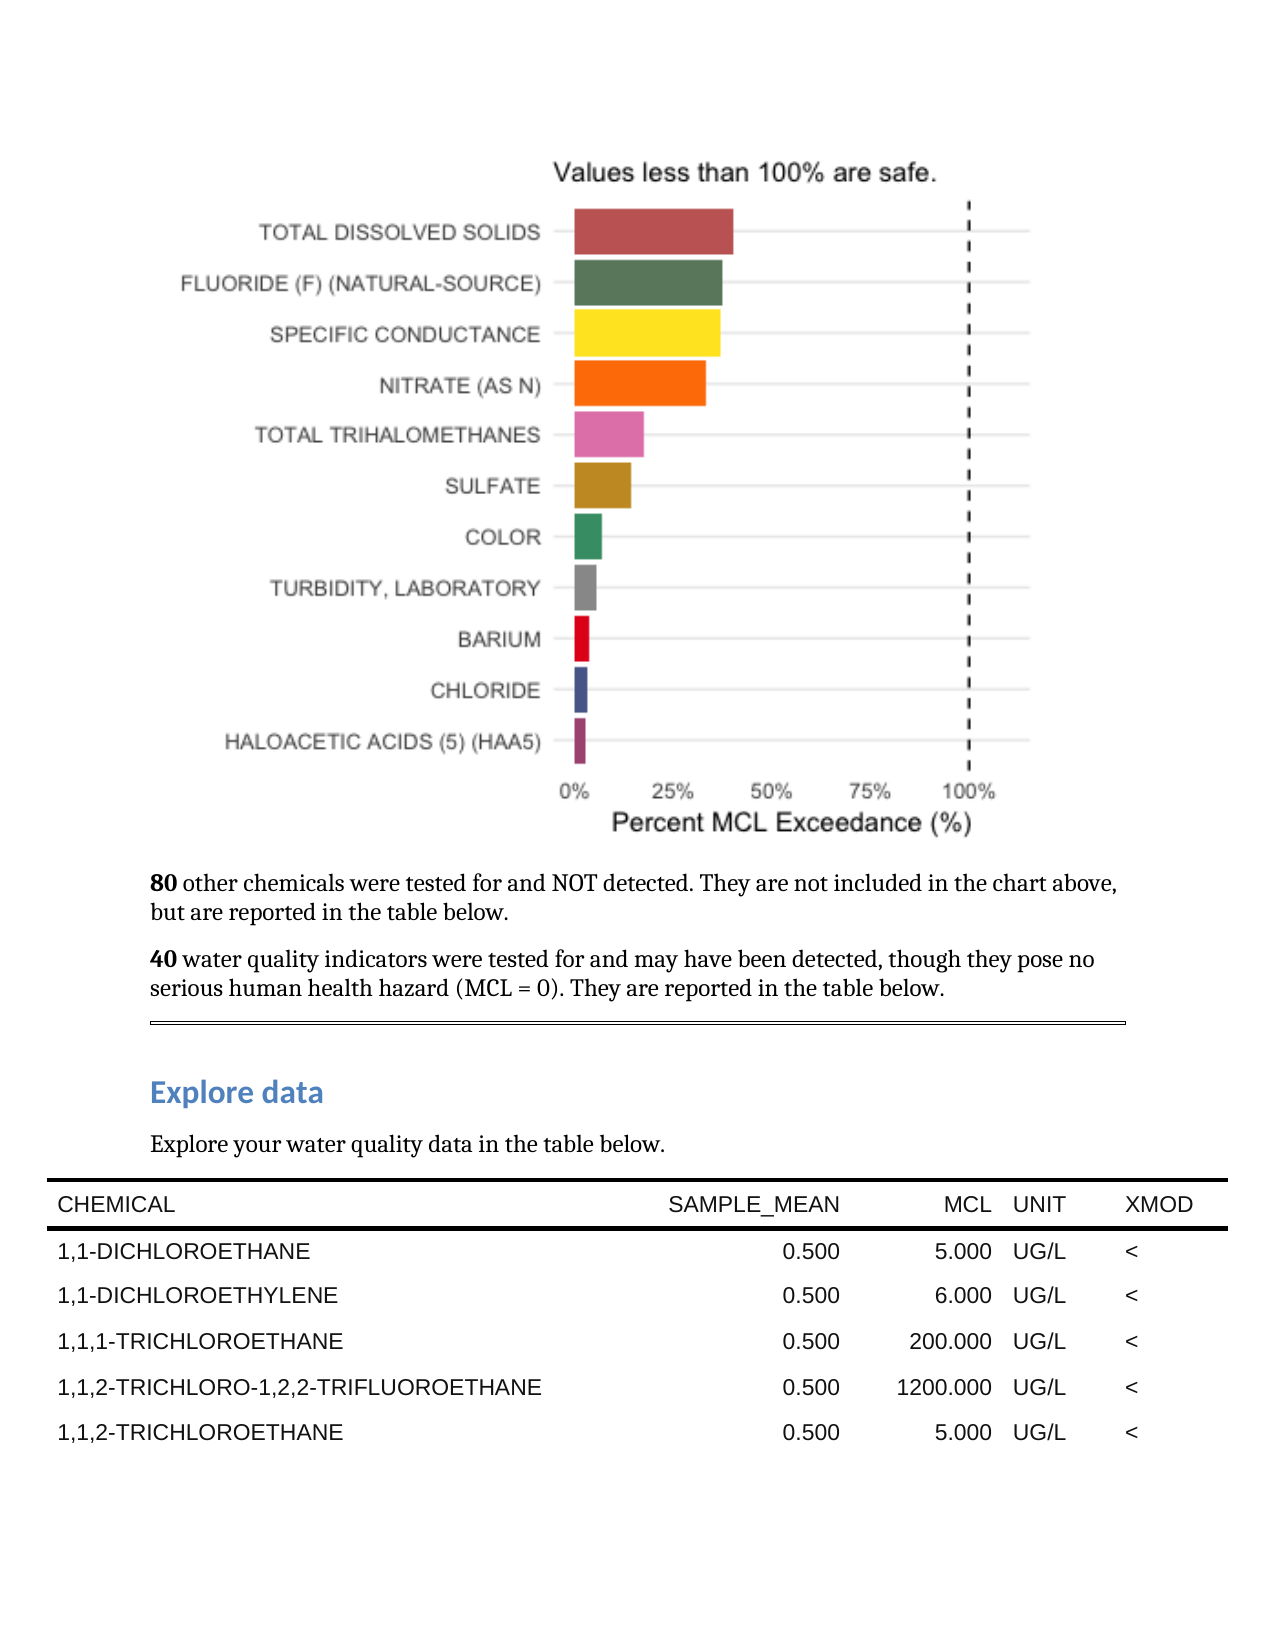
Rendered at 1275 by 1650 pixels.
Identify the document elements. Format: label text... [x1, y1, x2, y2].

table_cell < [1114, 1272, 1228, 1318]
table_cell < [1114, 1231, 1228, 1272]
table_header XMOD [1114, 1182, 1228, 1226]
table_cell UG/L [1002, 1410, 1114, 1456]
table_cell < [1114, 1318, 1228, 1364]
table_header UNIT [1002, 1182, 1114, 1226]
table_cell < [1114, 1410, 1228, 1456]
table_cell 200.000 [850, 1318, 1002, 1364]
table_cell 0.500 [638, 1318, 850, 1364]
table_cell UG/L [1002, 1318, 1114, 1364]
table_cell 1,1,2-TRICHLOROETHANE [47, 1410, 638, 1456]
table_cell 1,1,1-TRICHLOROETHANE [47, 1318, 638, 1364]
table_header SAMPLE_MEAN [638, 1182, 850, 1226]
table_cell 0.500 [638, 1410, 850, 1456]
table_cell 5.000 [850, 1410, 1002, 1456]
table_cell 1200.000 [850, 1364, 1002, 1410]
table_cell 0.500 [638, 1364, 850, 1410]
text Explore your water quality data in the table below. [150, 1130, 1125, 1159]
table_header CHEMICAL [47, 1182, 638, 1226]
table_cell 6.000 [850, 1272, 1002, 1318]
picture [168, 150, 1044, 850]
table_cell UG/L [1002, 1364, 1114, 1410]
table_cell 0.500 [638, 1231, 850, 1272]
table_cell 5.000 [850, 1231, 1002, 1272]
table_header MCL [850, 1182, 1002, 1226]
text 80 other chemicals were tested for and NOT detected. They are not included in the chart above, but are reported in the table below. [150, 869, 1125, 926]
table_cell 1,1-DICHLOROETHANE [47, 1231, 638, 1272]
table_cell 1,1-DICHLOROETHYLENE [47, 1272, 638, 1318]
table_cell < [1114, 1364, 1228, 1410]
table_cell UG/L [1002, 1231, 1114, 1272]
text 40 water quality indicators were tested for and may have been detected, though they pose no serious human health hazard (MCL = 0). They are reported in the table below. [150, 945, 1125, 1002]
table_cell 0.500 [638, 1272, 850, 1318]
table_cell UG/L [1002, 1272, 1114, 1318]
subtitle Explore data [150, 1071, 1125, 1112]
table_cell 1,1,2-TRICHLORO-1,2,2-TRIFLUOROETHANE [47, 1364, 638, 1410]
